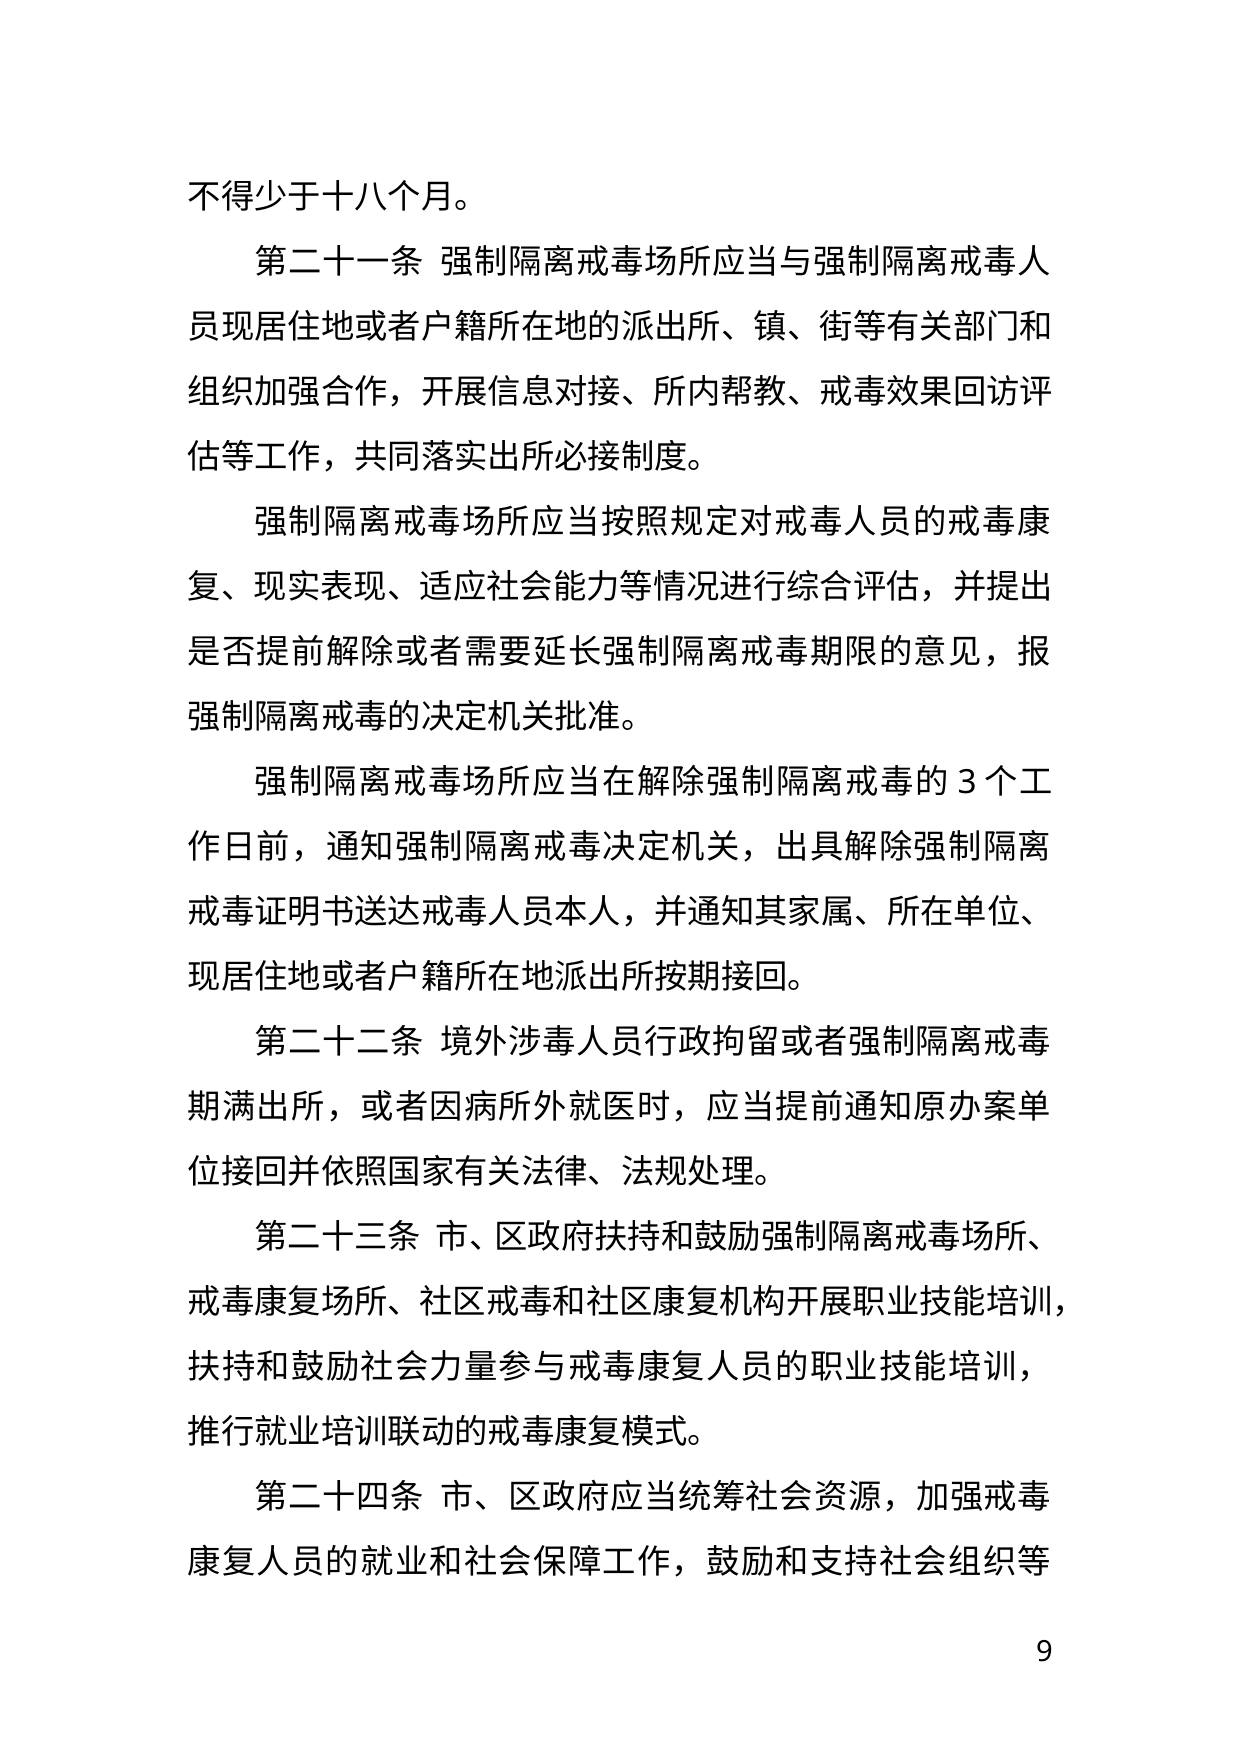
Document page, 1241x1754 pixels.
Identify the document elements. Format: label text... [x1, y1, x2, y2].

text 对于吸食、注射海洛因或者其他毒品成瘾严重，通过社区戒毒难以戒除毒瘾的人员，区公安机关可以直接作出强制隔离戒毒的决定。 [187, 162, 1053, 357]
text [187, 1527, 1053, 1592]
text 强制隔离戒毒场所应当按照规定对戒毒人员的戒毒康复、现实表现、适应社会能力等情况进行综合评估，并提出是否提前解除或者需要延长强制隔离戒毒期限的意见，报强制隔离戒毒的决定机关批准。 [187, 812, 1053, 1072]
text 强制隔离戒毒场所应当在解除强制隔离戒毒的3个工作日前，通知强制隔离戒毒决定机关，出具解除强制隔离戒毒证明书送达戒毒人员本人，并通知其家属、所在单位、现居住地或者户籍所在地派出所按期接回。 [187, 1072, 1053, 1332]
text 三次以上被强制隔离戒毒的，公安机关强制隔离戒毒场所和司法行政部门强制隔离戒毒场所所内执行期限合并不得少于十八个月。 [187, 357, 1053, 552]
text 第二十一条 强制隔离戒毒场所应当与强制隔离戒毒人员现居住地或者户籍所在地的派出所、镇、街等有关部门和组织加强合作，开展信息对接、所内帮教、戒毒效果回访评估等工作，共同落实出所必接制度。 [187, 552, 1053, 812]
text 第二十二条 境外涉毒人员行政拘留或者强制隔离戒毒期满出所，或者因病所外就医时，应当提前通知原办案单位接回并依照国家有关法律、法规处理。 [187, 1332, 1053, 1527]
